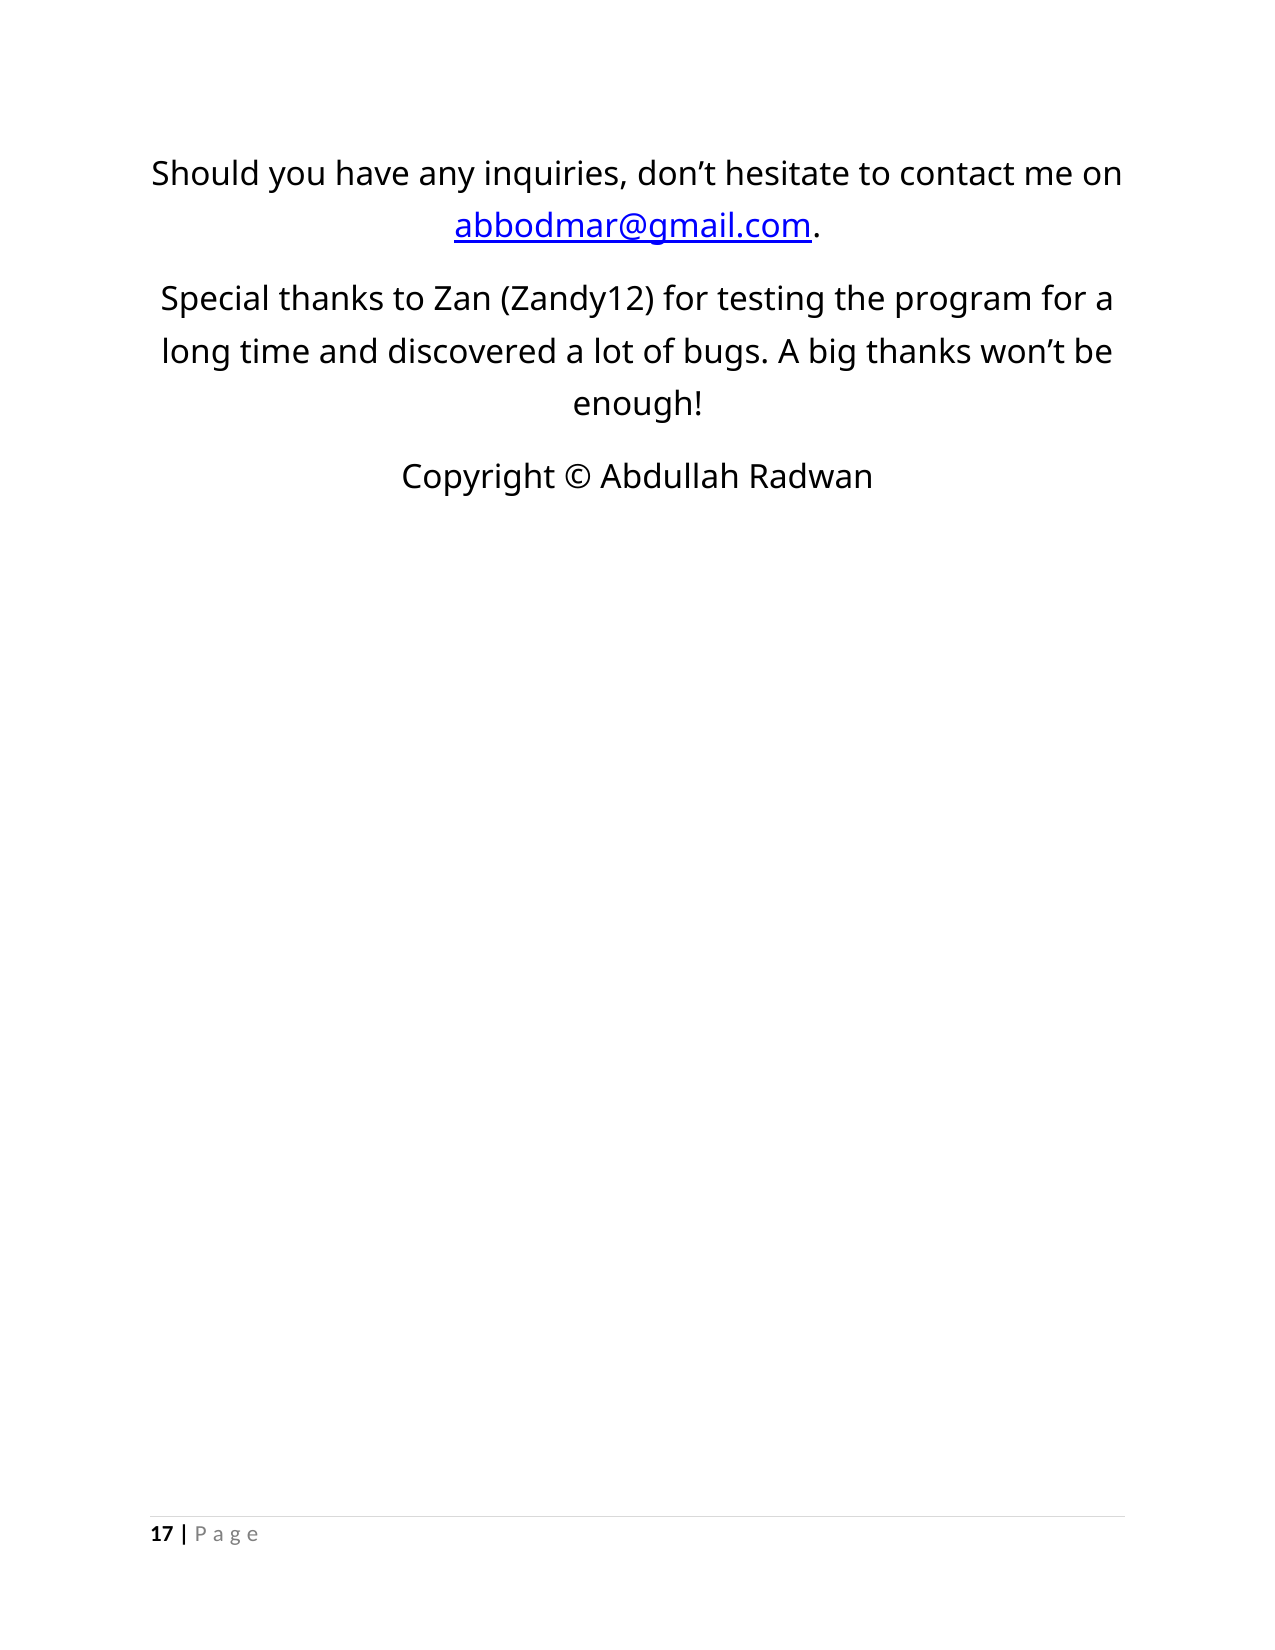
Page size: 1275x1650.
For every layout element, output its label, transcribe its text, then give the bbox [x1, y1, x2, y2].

text Special thanks to Zan (Zandy12) for testing the program for a long time and discovered a lot of bugs. A big thanks won’t be enough! [150, 275, 1125, 425]
text Copyright © Abdullah Radwan [150, 453, 1125, 498]
text Should you have any inquiries, don’t hesitate to contact me on abbodmar@gmail.com. [150, 150, 1125, 248]
